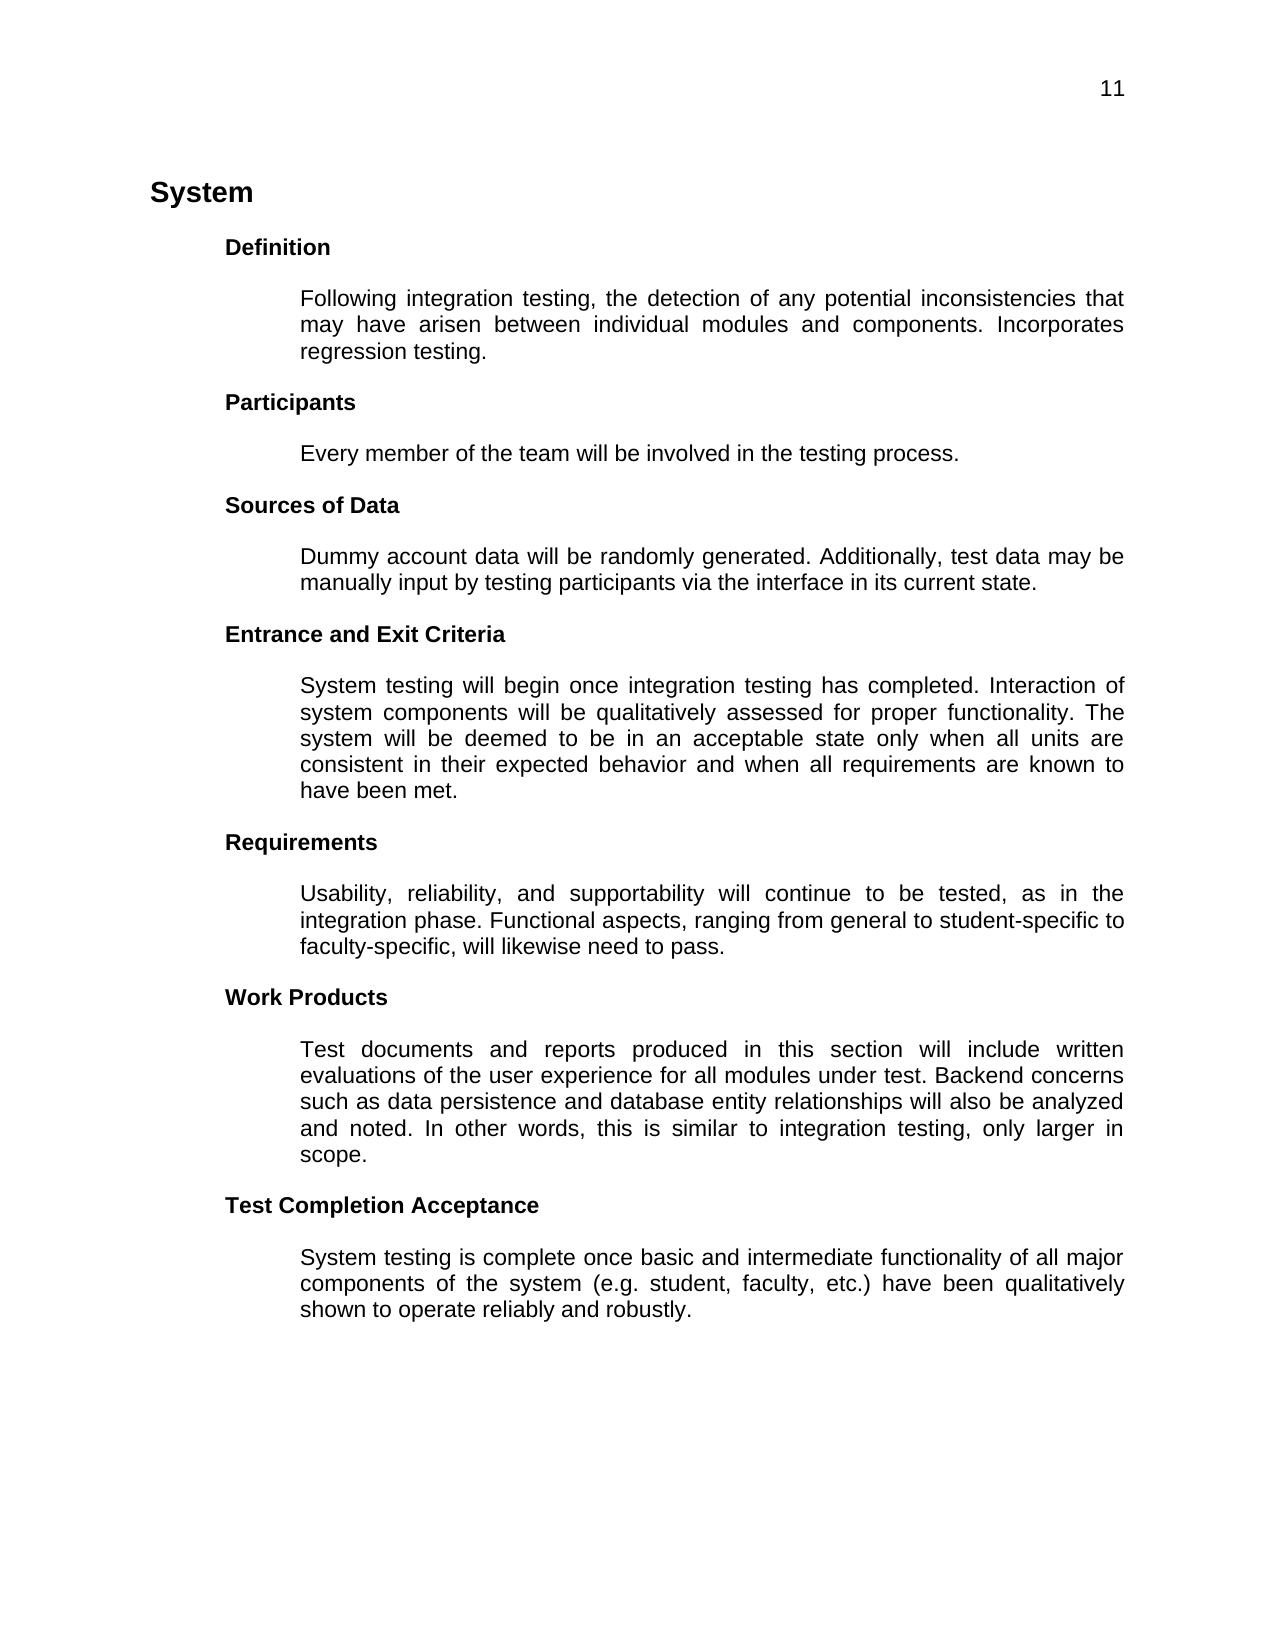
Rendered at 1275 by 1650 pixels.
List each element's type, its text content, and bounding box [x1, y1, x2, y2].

text Dummy account data will be randomly generated. Additionally, test data may be manually input by testing participants via the interface in its current state. [300, 543, 1125, 596]
text Following integration testing, the detection of any potential inconsistencies that may have arisen between individual modules and components. Incorporates regression testing. [300, 285, 1125, 364]
text Requirements [150, 829, 1125, 855]
text Sources of Data [150, 492, 1125, 518]
text System testing is complete once basic and intermediate functionality of all major components of the system (e.g. student, faculty, etc.) have been qualitatively shown to operate reliably and robustly. [300, 1244, 1125, 1323]
text Definition [150, 233, 1125, 260]
text Work Products [150, 984, 1125, 1011]
text Usability, reliability, and supportability will continue to be tested, as in the integration phase. Functional aspects, ranging from general to student-specific to faculty-specific, will likewise need to pass. [300, 880, 1125, 959]
text Participants [150, 389, 1125, 415]
text Test Completion Acceptance [150, 1192, 1125, 1219]
text Entrance and Exit Criteria [150, 621, 1125, 647]
text Every member of the team will be involved in the testing process. [150, 440, 1125, 467]
text Test documents and reports produced in this section will include written evaluations of the user experience for all modules under test. Backend concerns such as data persistence and database entity relationships will also be analyzed and noted. In other words, this is similar to integration testing, only larger in scope. [300, 1036, 1125, 1167]
text System testing will begin once integration testing has completed. Interaction of system components will be qualitatively assessed for proper functionality. The system will be deemed to be in an acceptable state only when all units are consistent in their expected behavior and when all requirements are known to have been met. [300, 672, 1125, 804]
text System [150, 175, 1125, 208]
